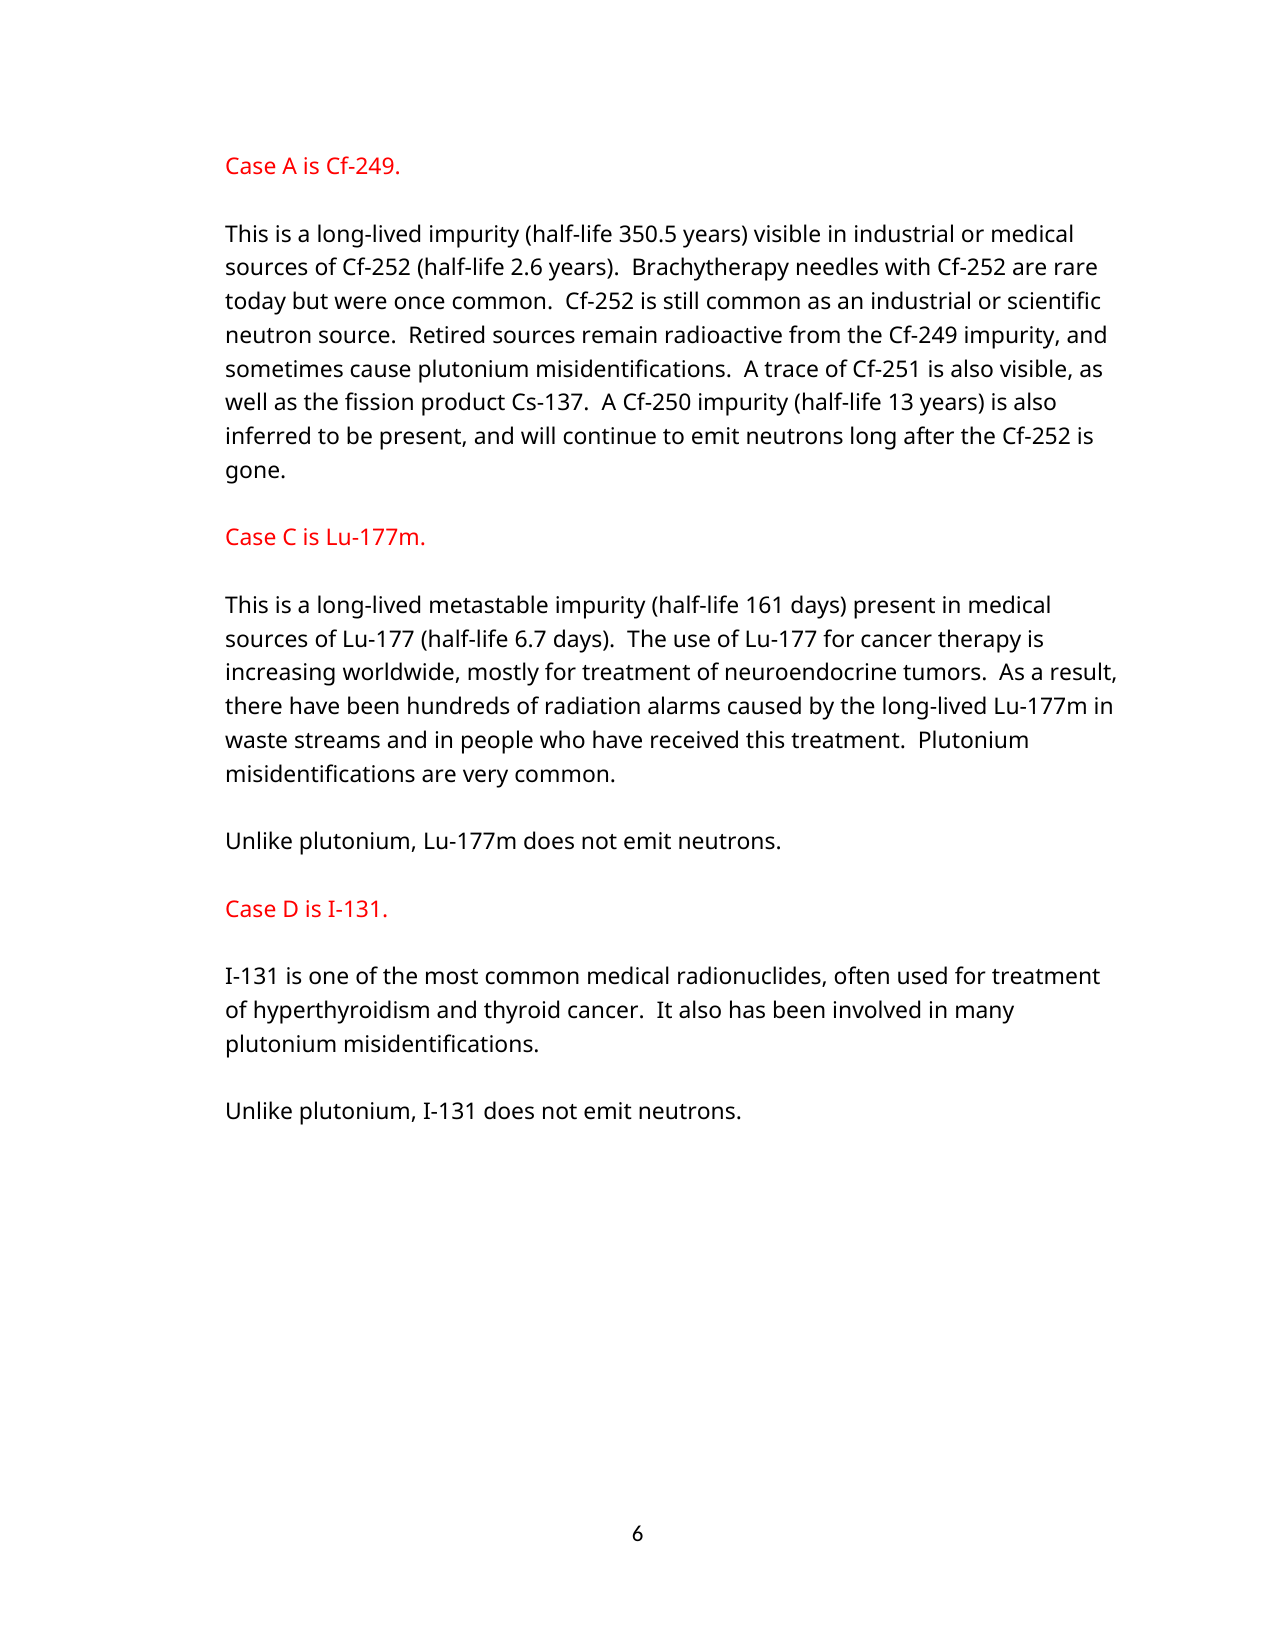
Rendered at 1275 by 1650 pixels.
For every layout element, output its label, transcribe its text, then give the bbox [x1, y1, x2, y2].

text This is a long-lived metastable impurity (half-life 161 days) present in medical sources of Lu-177 (half-life 6.7 days). The use of Lu-177 for cancer therapy is increasing worldwide, mostly for treatment of neuroendocrine tumors. As a result, there have been hundreds of radiation alarms caused by the long-lived Lu-177m in waste streams and in people who have received this treatment. Plutonium misidentifications are very common. [225, 589, 1125, 789]
text Case A is Cf-249. [150, 150, 1125, 181]
text Case C is Lu-177m. [150, 521, 1125, 552]
text Case D is I-131. [225, 892, 1125, 924]
text I-131 is one of the most common medical radionuclides, often used for treatment of hyperthyroidism and thyroid cancer. It also has been involved in many plutonium misidentifications. [225, 960, 1125, 1059]
text Unlike plutonium, Lu-177m does not emit neutrons. [225, 825, 1125, 856]
text Unlike plutonium, I-131 does not emit neutrons. [225, 1095, 1125, 1126]
text This is a long-lived impurity (half-life 350.5 years) visible in industrial or medical sources of Cf-252 (half-life 2.6 years). Brachytherapy needles with Cf-252 are rare today but were once common. Cf-252 is still common as an industrial or scientific neutron source. Retired sources remain radioactive from the Cf-249 impurity, and sometimes cause plutonium misidentifications. A trace of Cf-251 is also visible, as well as the fission product Cs-137. A Cf-250 impurity (half-life 13 years) is also inferred to be present, and will continue to emit neutrons long after the Cf-252 is gone. [225, 217, 1125, 485]
